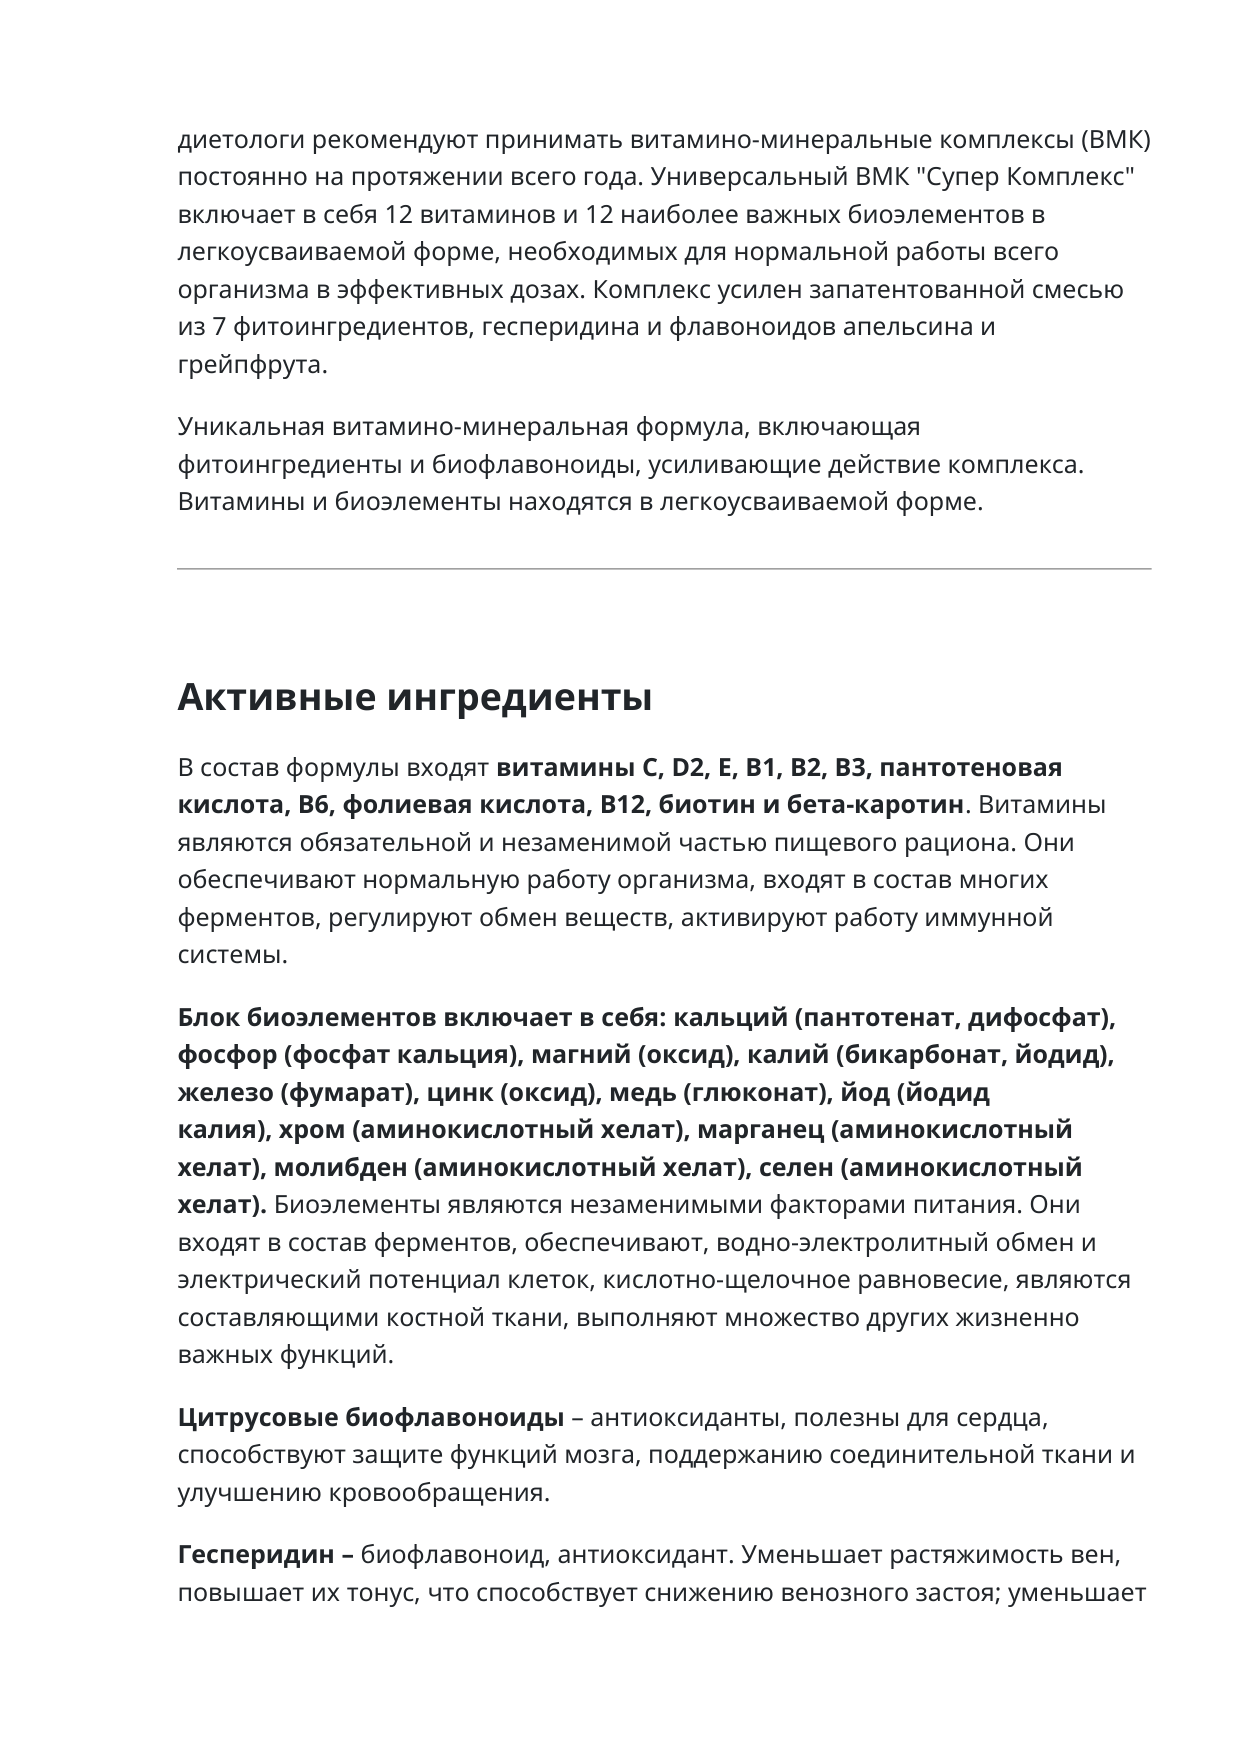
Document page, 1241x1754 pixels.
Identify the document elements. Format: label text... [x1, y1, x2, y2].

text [177, 1533, 1152, 1608]
text Цитрусовые биофлавоноиды – антиоксиданты, полезны для сердца, способствуют защите функций мозга, поддержанию соединительной ткани и улучшению кровообращения. [177, 1396, 1152, 1508]
text В состав формулы входят витамины С, D2, Е, В1, В2, В3, пантотеновая кислота, В6, фолиевая кислота, В12, биотин и бета-каротин. Витамины являются обязательной и незаменимой частью пищевого рациона. Они обеспечивают нормальную работу организма, входят в состав многих ферментов, регулируют обмен веществ, активируют работу иммунной системы. [177, 746, 1152, 971]
text Блок биоэлементов включает в себя: кальций (пантотенат, дифосфат), фосфор (фосфат кальция), магний (оксид), калий (бикарбонат, йодид), железо (фумарат), цинк (оксид), медь (глюконат), йод (йодид калия), хром (аминокислотный хелат), марганец (аминокислотный хелат), молибден (аминокислотный хелат), селен (аминокислотный хелат). Биоэлементы являются незаменимыми факторами питания. Они входят в состав ферментов, обеспечивают, водно-электролитный обмен и электрический потенциал клеток, кислотно-щелочное равновесие, являются составляющими костной ткани, выполняют множество других жизненно важных функций. [177, 996, 1152, 1371]
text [177, 118, 1152, 381]
text Уникальная витамино-минеральная формула, включающая фитоингредиенты и биофлавоноиды, усиливающие действие комплекса. Витамины и биоэлементы находятся в легкоусваиваемой форме. [177, 406, 1152, 518]
text Активные ингредиенты [177, 670, 1152, 721]
